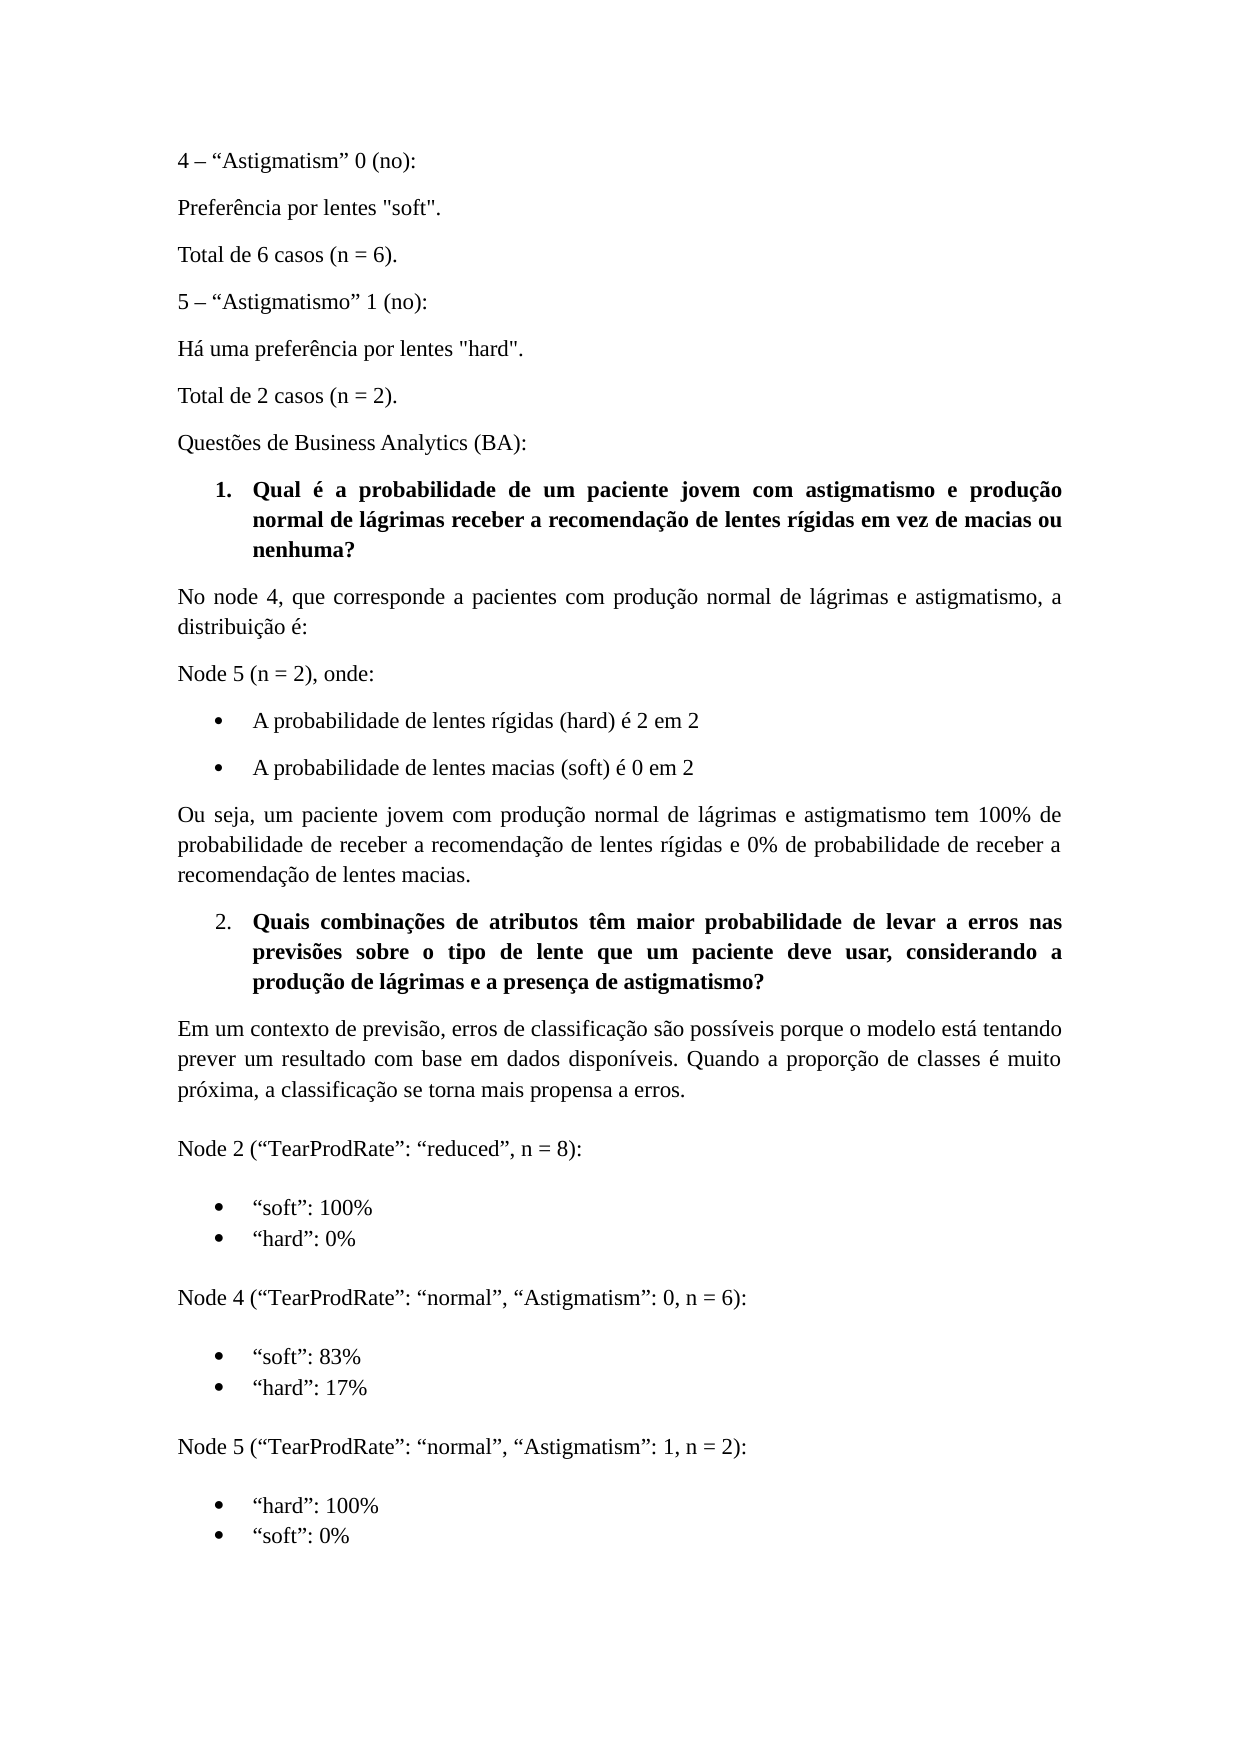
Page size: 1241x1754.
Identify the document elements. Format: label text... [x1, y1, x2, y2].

text No node 4, que corresponde a pacientes com produção normal de lágrimas e astigmatismo, a distribuição é: [177, 583, 1063, 639]
text Node 5 (“TearProdRate”: “normal”, “Astigmatism”: 1, n = 2): [177, 1433, 1063, 1459]
text Node 5 (n = 2), onde: [177, 660, 1063, 686]
list Quais combinações de atributos têm maior probabilidade de levar a erros nas previsões sobre o tipo de lente que um paciente deve usar, considerando a produção de lágrimas e a presença de astigmatismo? [215, 908, 1063, 995]
list “hard”: 100% [215, 1492, 1063, 1519]
text Questões de Business Analytics (BA): [177, 429, 1063, 455]
list A probabilidade de lentes rígidas (hard) é 2 em 2 [215, 707, 1063, 733]
list “hard”: 0% [215, 1225, 1063, 1251]
text Node 2 (“TearProdRate”: “reduced”, n = 8): [177, 1135, 1063, 1161]
list Qual é a probabilidade de um paciente jovem com astigmatismo e produção normal de lágrimas receber a recomendação de lentes rígidas em vez de macias ou nenhuma? [215, 476, 1063, 562]
text 5 – “Astigmatismo” 1 (no): [177, 288, 1063, 314]
text Total de 6 casos (n = 6). [177, 241, 1063, 268]
list A probabilidade de lentes macias (soft) é 0 em 2 [215, 754, 1063, 780]
text Ou seja, um paciente jovem com produção normal de lágrimas e astigmatismo tem 100% de probabilidade de receber a recomendação de lentes rígidas e 0% de probabilidade de receber a recomendação de lentes macias. [177, 801, 1063, 887]
text Em um contexto de previsão, erros de classificação são possíveis porque o modelo está tentando prever um resultado com base em dados disponíveis. Quando a proporção de classes é muito próxima, a classificação se torna mais propensa a erros. [177, 1015, 1063, 1102]
list “soft”: 83% [215, 1343, 1063, 1370]
text 4 – “Astigmatism” 0 (no): [177, 148, 1063, 174]
text Preferência por lentes "soft". [177, 194, 1063, 221]
list “hard”: 17% [215, 1374, 1063, 1400]
list “soft”: 0% [215, 1523, 1063, 1549]
text Total de 2 casos (n = 2). [177, 382, 1063, 408]
text Node 4 (“TearProdRate”: “normal”, “Astigmatism”: 0, n = 6): [177, 1284, 1063, 1310]
text Há uma preferência por lentes "hard". [177, 335, 1063, 361]
list “soft”: 100% [215, 1194, 1063, 1221]
